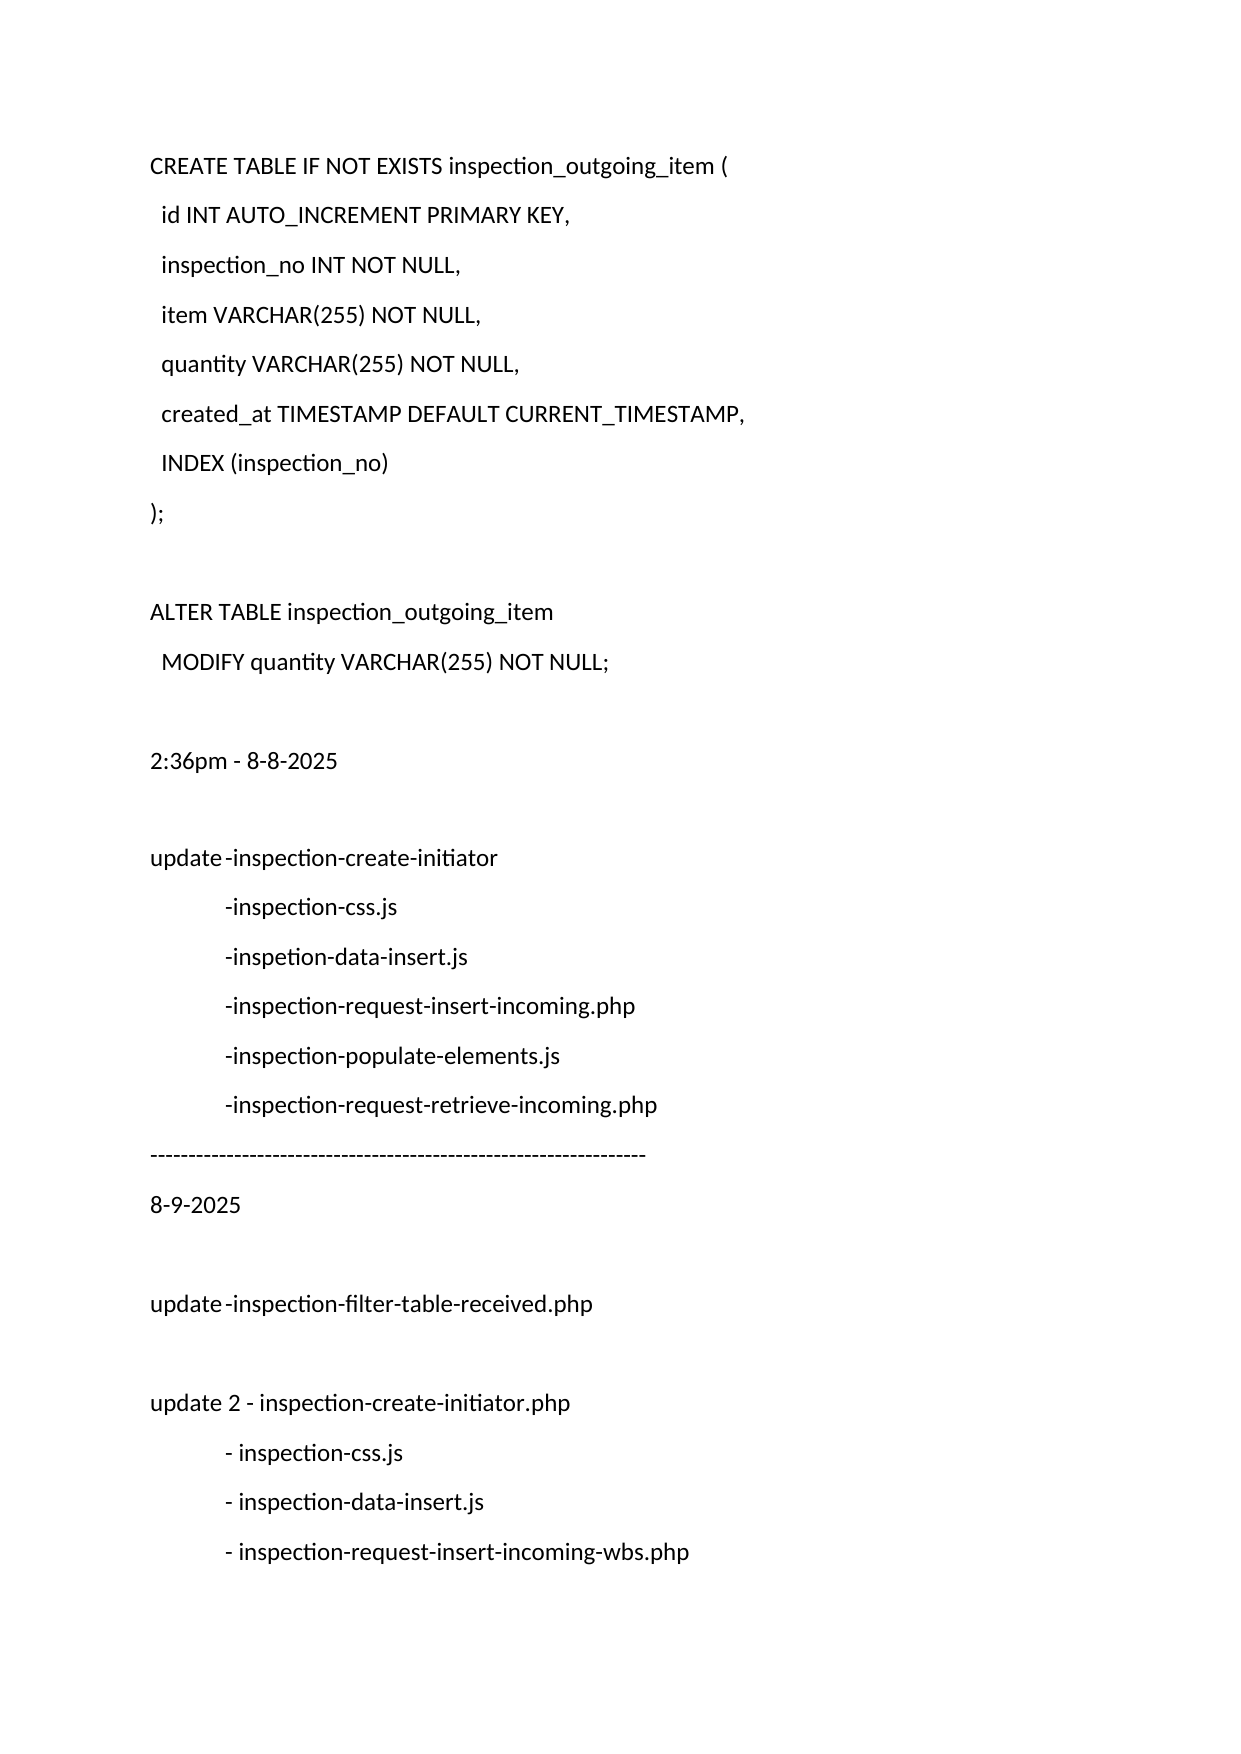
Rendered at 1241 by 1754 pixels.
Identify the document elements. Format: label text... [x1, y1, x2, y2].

text ); [150, 497, 1090, 528]
text id INT AUTO_INCREMENT PRIMARY KEY, [150, 199, 1090, 230]
text item VARCHAR(255) NOT NULL, [150, 299, 1090, 329]
text ----------------------------------------------------------------- [150, 1139, 1090, 1170]
text -inspection-request-retrieve-incoming.php [150, 1089, 1090, 1120]
text INDEX (inspection_no) [150, 447, 1090, 478]
text inspection_no INT NOT NULL, [150, 249, 1090, 280]
text - inspection-request-insert-incoming-wbs.php [150, 1536, 1090, 1566]
text quantity VARCHAR(255) NOT NULL, [150, 348, 1090, 379]
text -inspetion-data-insert.js [150, 941, 1090, 971]
text - inspection-data-insert.js [150, 1486, 1090, 1517]
text 2:36pm - 8-8-2025 [150, 745, 1090, 776]
text update -inspection-create-initiator [150, 842, 1090, 872]
text -inspection-populate-elements.js [150, 1040, 1090, 1071]
text CREATE TABLE IF NOT EXISTS inspection_outgoing_item ( [150, 150, 1090, 181]
text update 2 - inspection-create-initiator.php [150, 1387, 1090, 1418]
text ALTER TABLE inspection_outgoing_item [150, 596, 1090, 627]
text - inspection-css.js [150, 1437, 1090, 1467]
text MODIFY quantity VARCHAR(255) NOT NULL; [150, 646, 1090, 676]
text -inspection-request-insert-incoming.php [150, 990, 1090, 1021]
text update -inspection-filter-table-received.php [150, 1288, 1090, 1318]
text -inspection-css.js [150, 891, 1090, 922]
text created_at TIMESTAMP DEFAULT CURRENT_TIMESTAMP, [150, 398, 1090, 428]
text 8-9-2025 [150, 1189, 1090, 1219]
